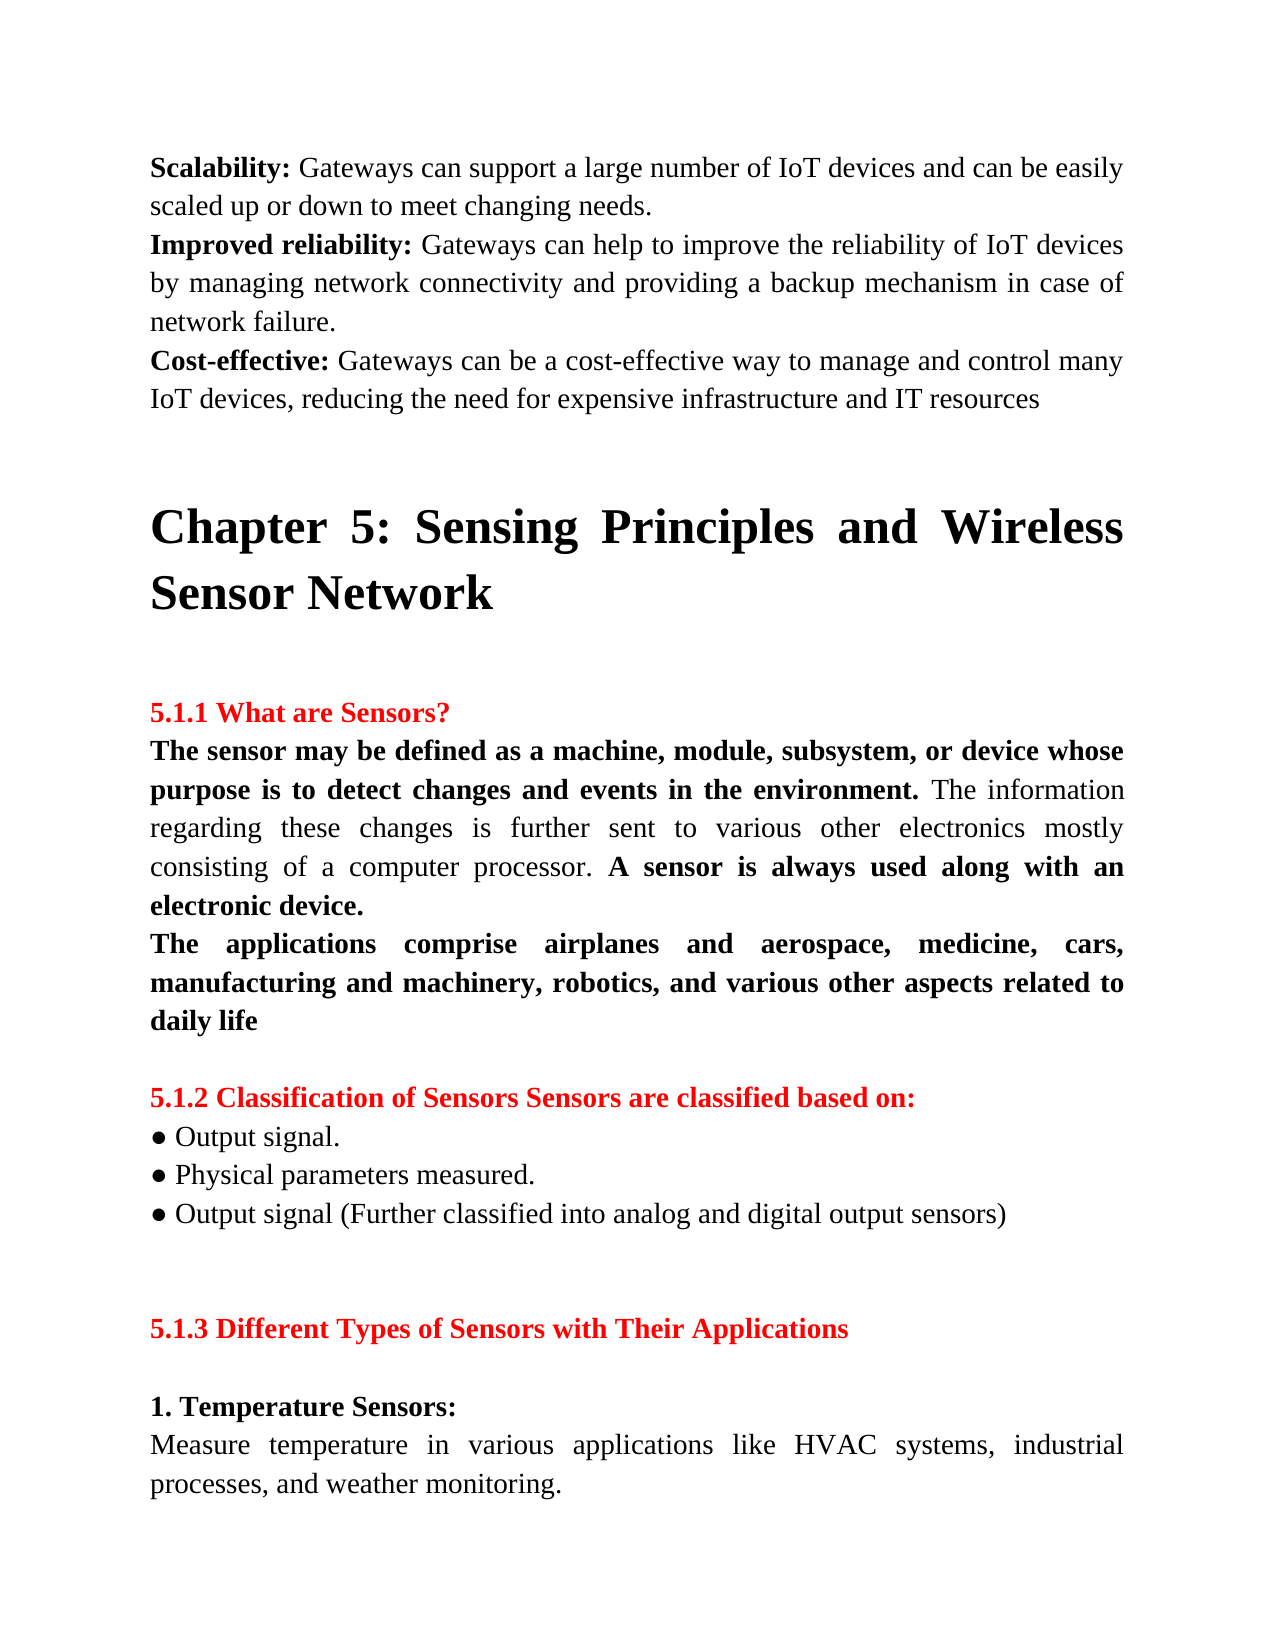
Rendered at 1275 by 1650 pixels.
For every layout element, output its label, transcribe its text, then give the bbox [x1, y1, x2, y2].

text 5.1.3 Different Types of Sensors with Their Applications [150, 1312, 1125, 1345]
text Measure temperature in various applications like HVAC systems, industrial processes, and weather monitoring. [150, 1427, 1125, 1499]
text ● Output signal. [150, 1119, 1125, 1152]
text Improved reliability: Gateways can help to improve the reliability of IoT devices by managing network connectivity and providing a backup mechanism in case of network failure. [150, 227, 1125, 338]
text 1. Temperature Sensors: [150, 1389, 1125, 1422]
text ● Physical parameters measured. [150, 1157, 1125, 1191]
text Scalability: Gateways can support a large number of IoT devices and can be easily scaled up or down to meet changing needs. [150, 150, 1125, 222]
text Chapter 5: Sensing Principles and Wireless Sensor Network [150, 497, 1125, 620]
text The applications comprise airplanes and aerospace, medicine, cars, manufacturing and machinery, robotics, and various other aspects related to daily life [150, 926, 1125, 1037]
text 5.1.2 Classification of Sensors Sensors are classified based on: [150, 1080, 1125, 1114]
text ● Output signal (Further classified into analog and digital output sensors) [150, 1196, 1125, 1229]
text 5.1.1 What are Sensors? [150, 695, 1125, 728]
text The sensor may be defined as a machine, module, subsystem, or device whose purpose is to detect changes and events in the environment. The information regarding these changes is further sent to various other electronics mostly consisting of a computer processor. A sensor is always used along with an electronic device. [150, 733, 1125, 921]
text Cost-effective: Gateways can be a cost-effective way to manage and control many IoT devices, reducing the need for expensive infrastructure and IT resources [150, 343, 1125, 415]
